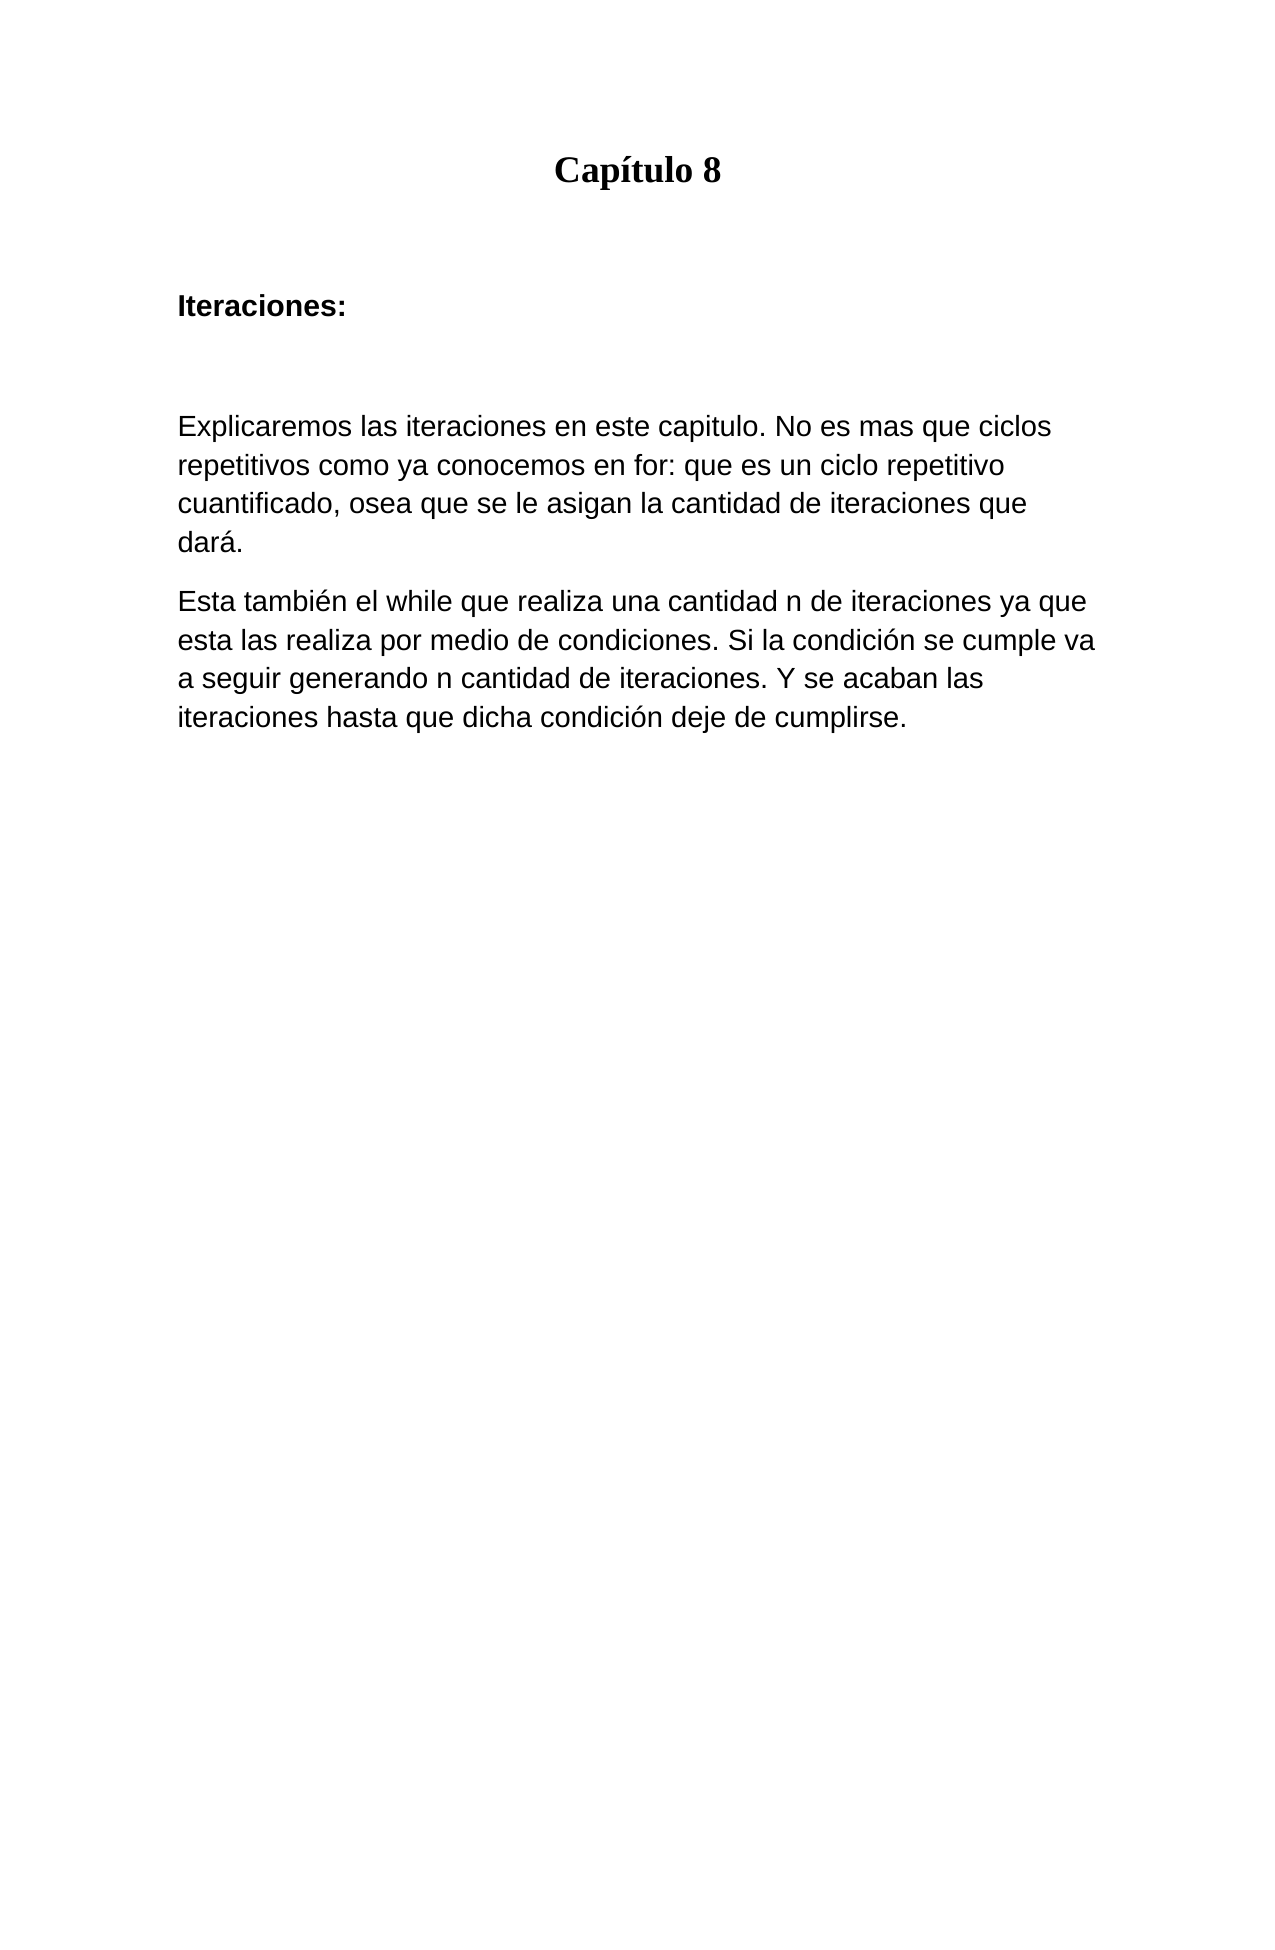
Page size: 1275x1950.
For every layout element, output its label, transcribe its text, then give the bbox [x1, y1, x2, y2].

text Capítulo 8 [177, 147, 1098, 190]
text Explicaremos las iteraciones en este capitulo. No es mas que ciclos repetitivos como ya conocemos en for: que es un ciclo repetitivo cuantificado, osea que se le asigan la cantidad de iteraciones que dará. [177, 409, 1098, 559]
text Esta también el while que realiza una cantidad n de iteraciones ya que esta las realiza por medio de condiciones. Si la condición se cumple va a seguir generando n cantidad de iteraciones. Y se acaban las iteraciones hasta que dicha condición deje de cumplirse. [177, 584, 1098, 734]
text Iteraciones: [177, 288, 1098, 323]
